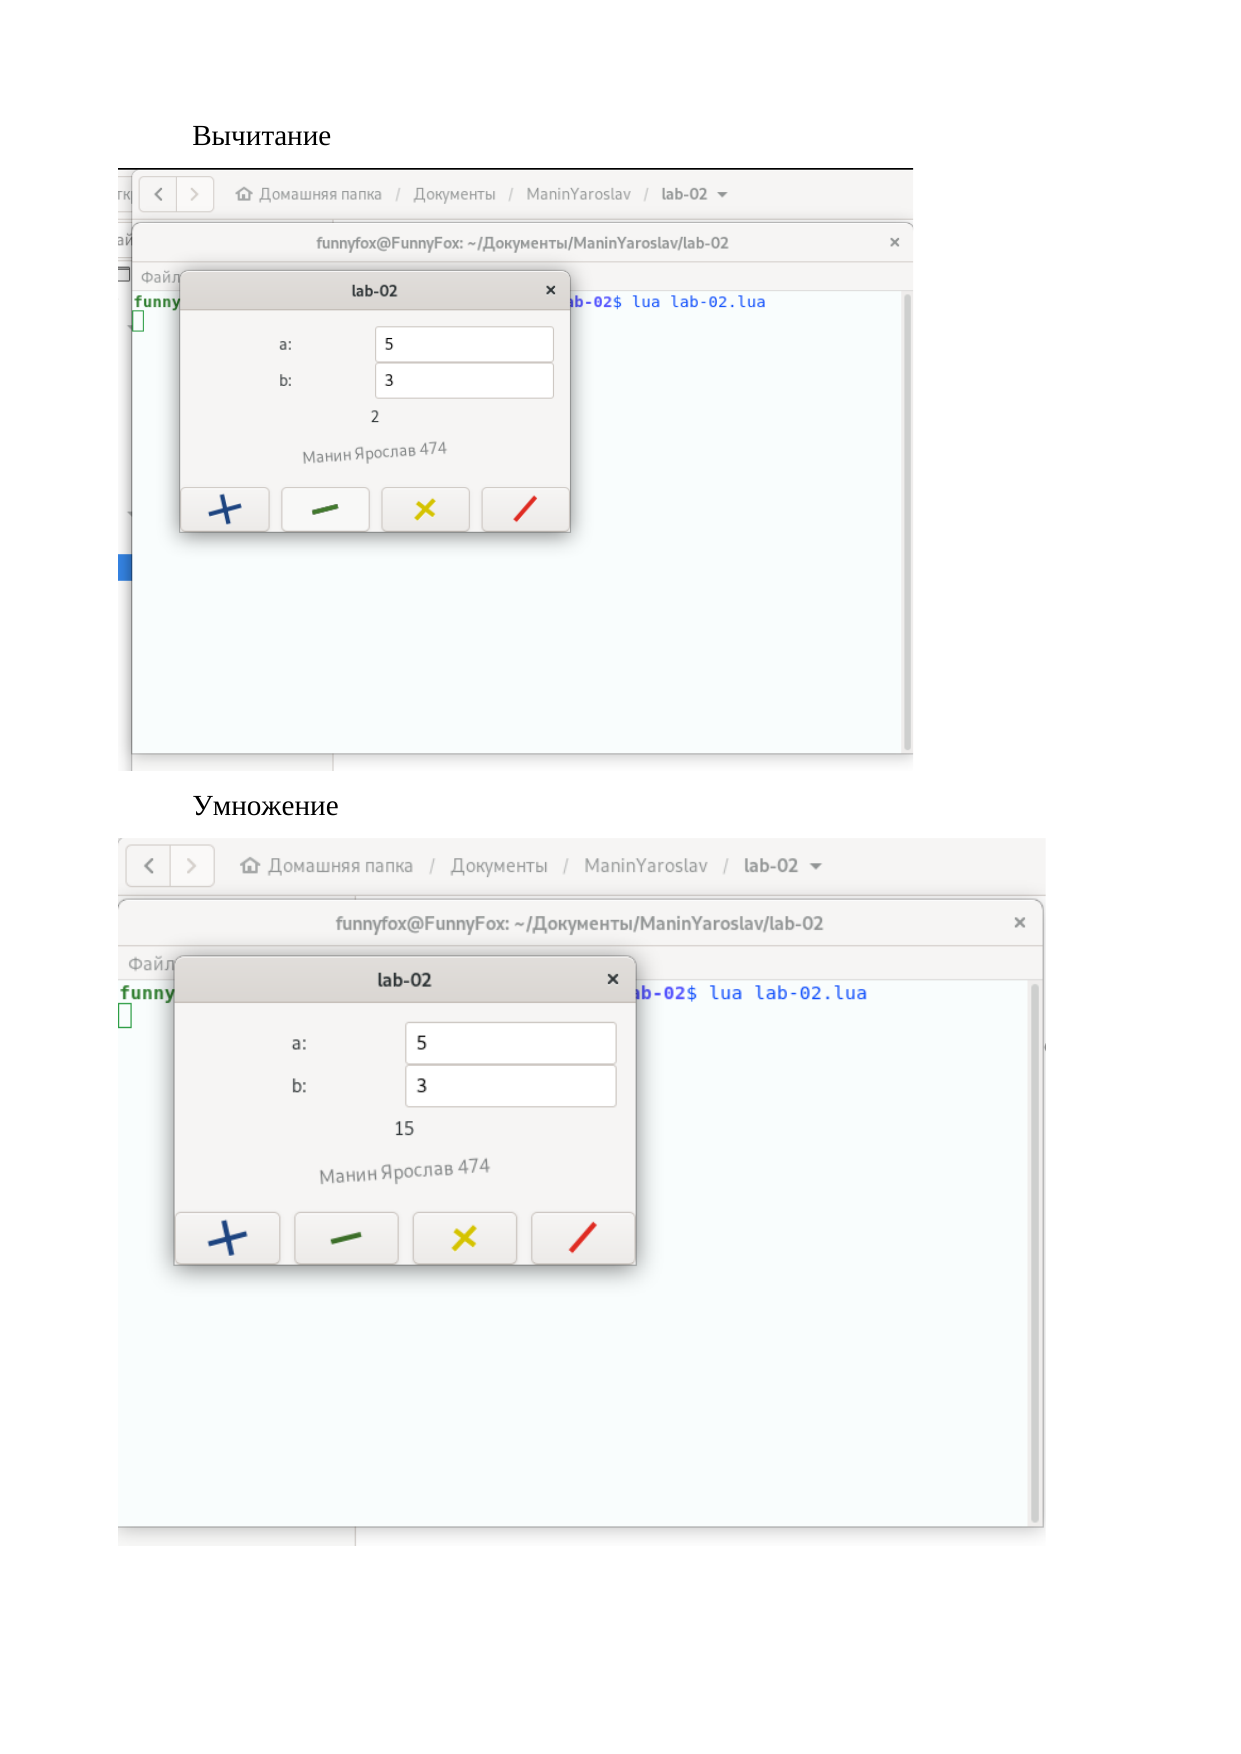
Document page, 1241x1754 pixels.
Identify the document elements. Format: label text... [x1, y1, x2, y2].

picture [118, 838, 1046, 1546]
picture [118, 168, 914, 771]
